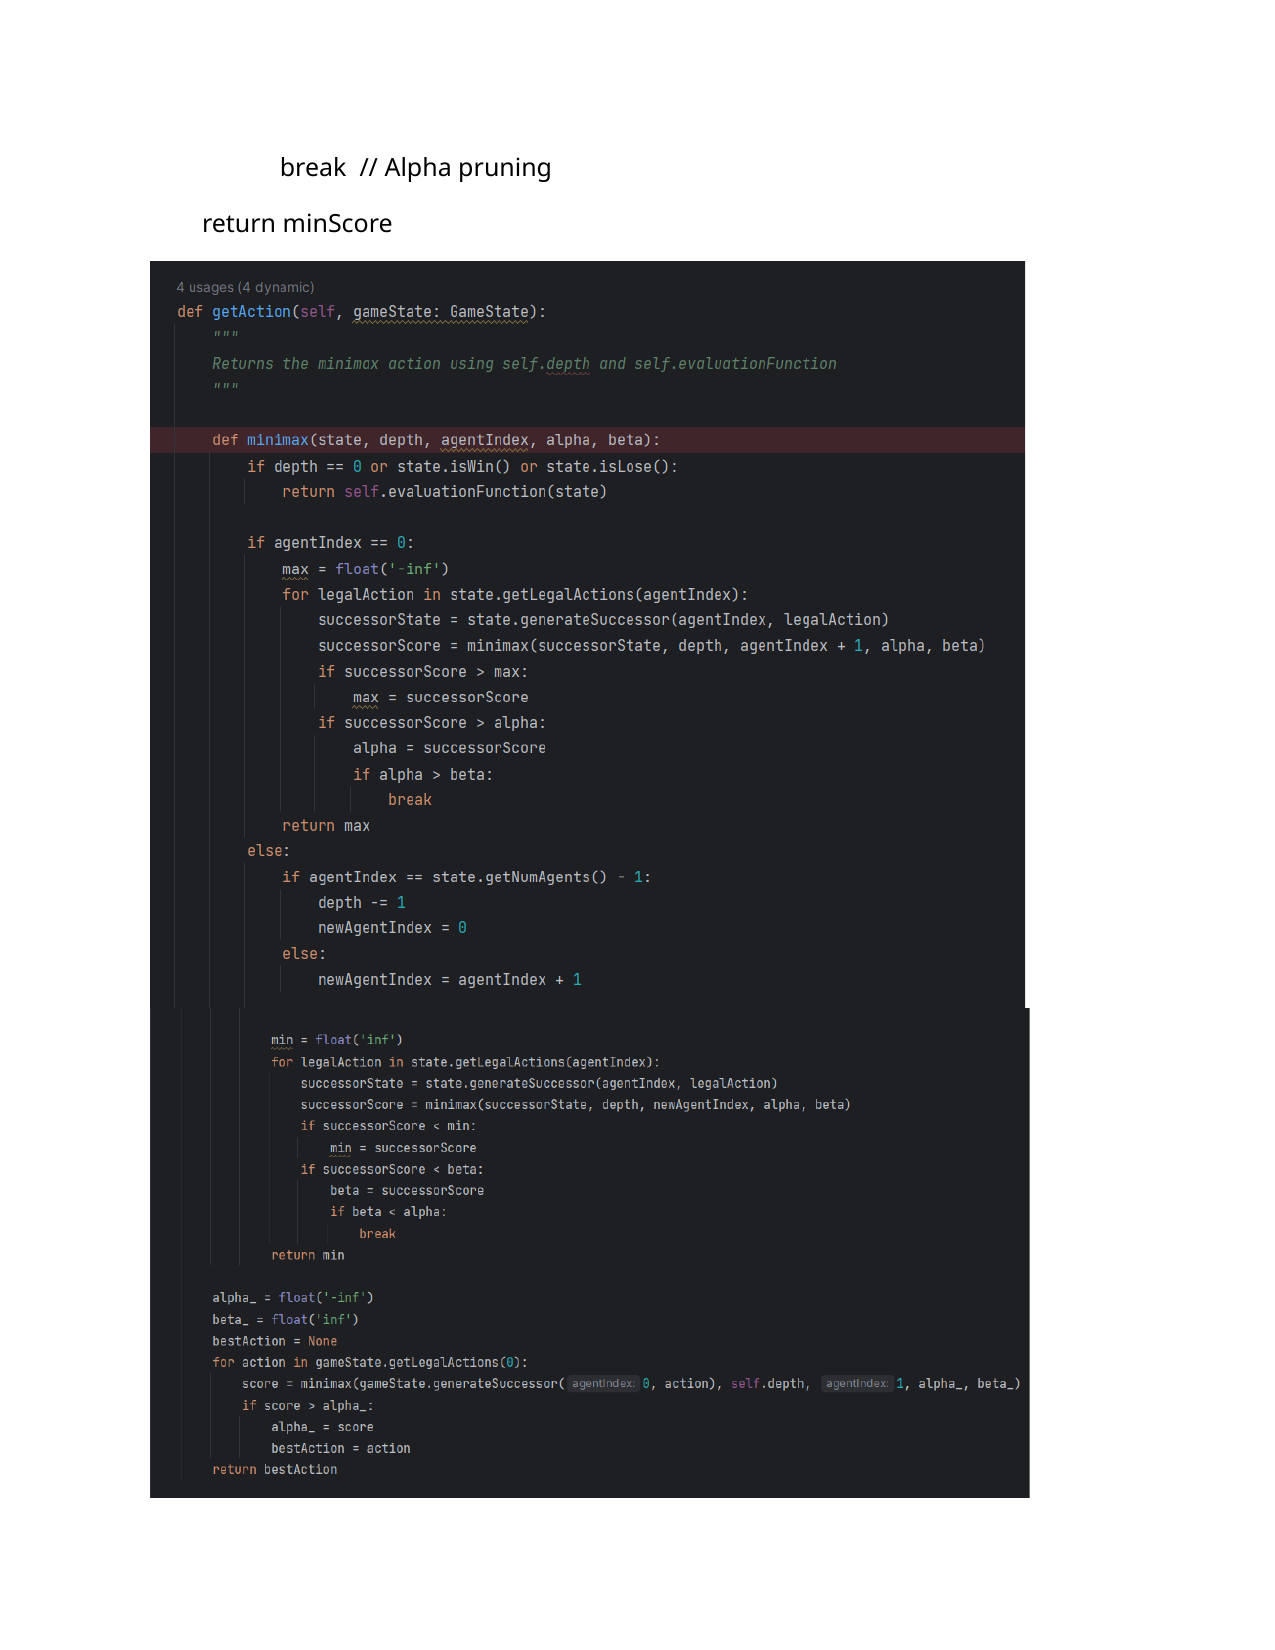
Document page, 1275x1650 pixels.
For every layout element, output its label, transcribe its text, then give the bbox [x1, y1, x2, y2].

text break // Alpha pruning [150, 150, 1125, 184]
picture [150, 261, 1030, 1498]
text return minScore [150, 206, 1125, 240]
